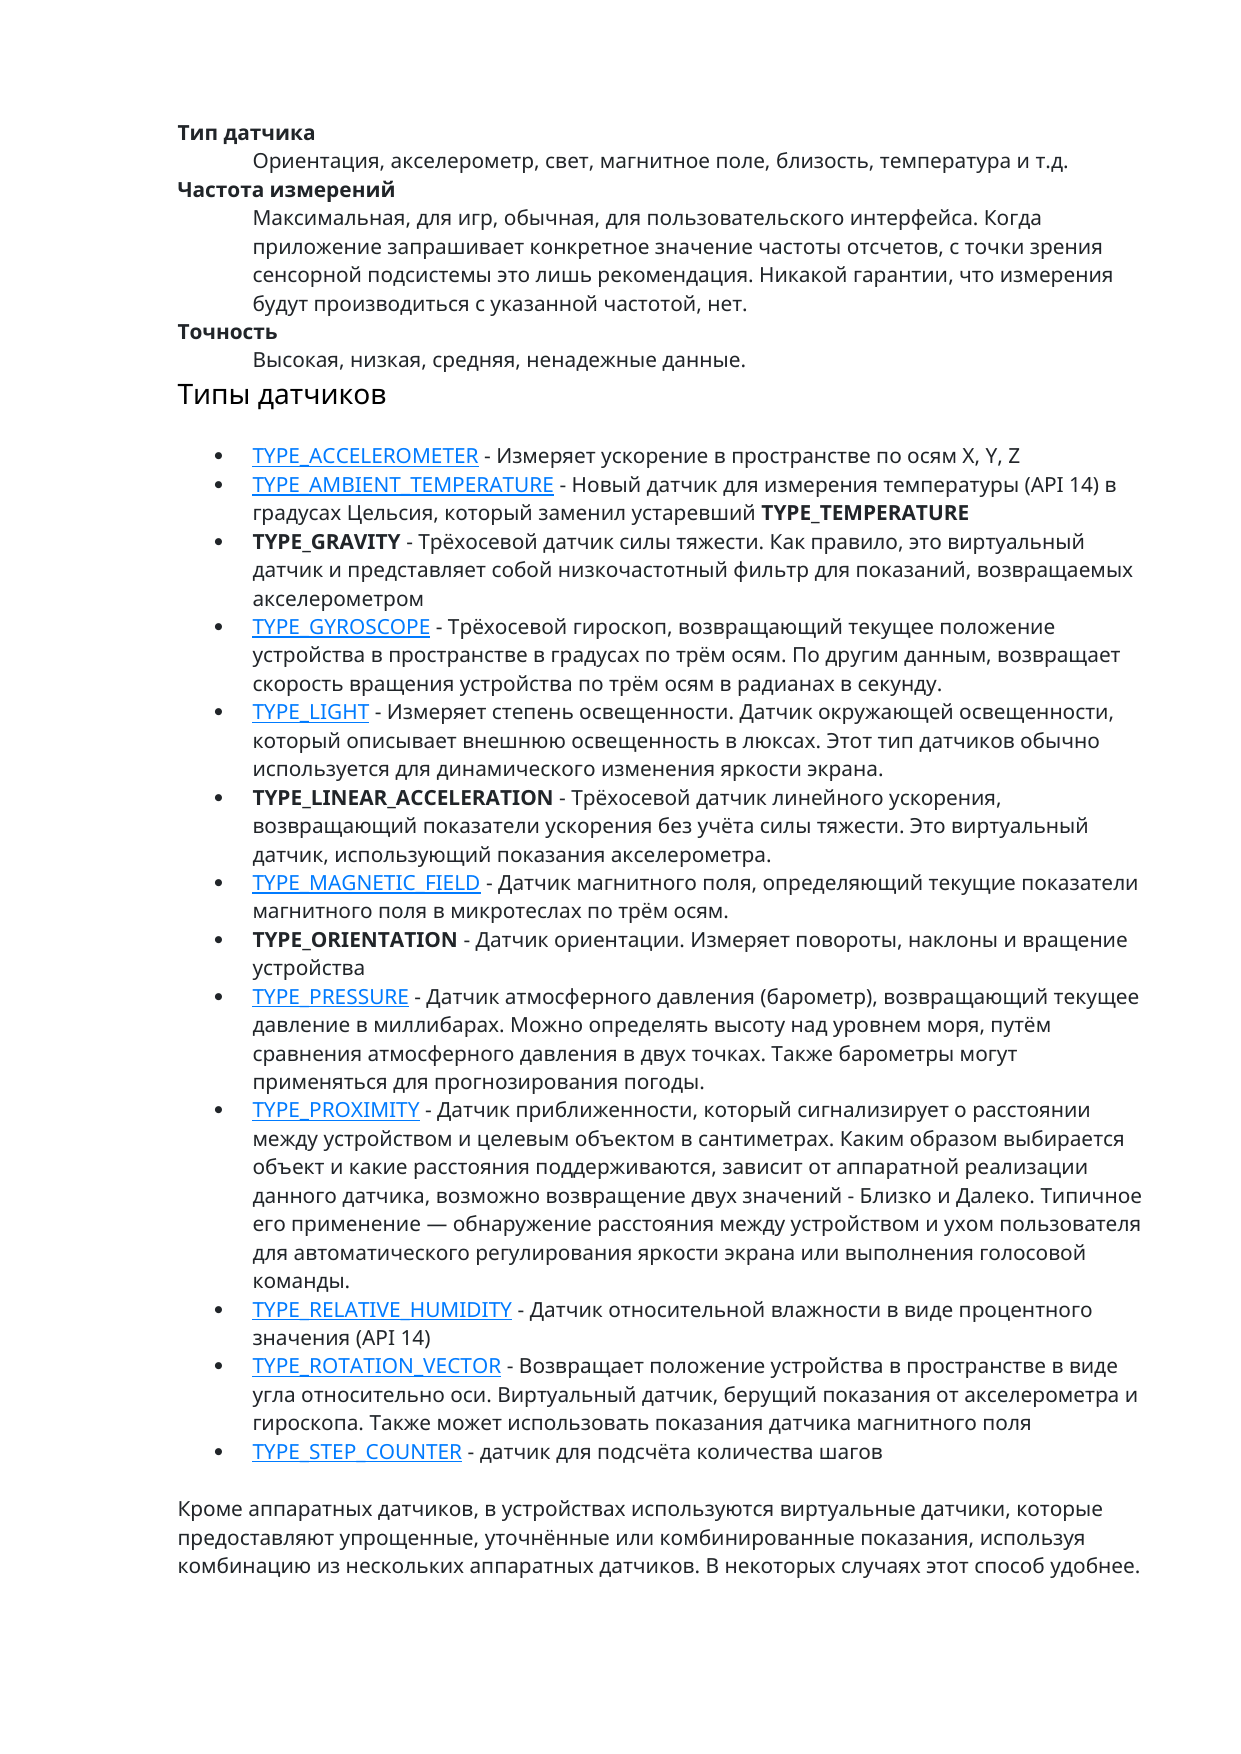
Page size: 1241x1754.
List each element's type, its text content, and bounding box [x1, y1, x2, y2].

text Тип датчика [177, 118, 1152, 147]
text Частота измерений [177, 175, 1152, 203]
list TYPE_PRESSURE - Датчик атмосферного давления (барометр), возвращающий текущее давление в миллибарах. Можно определять высоту над уровнем моря, путём сравнения атмосферного давления в двух точках. Также барометры могут применяться для прогнозирования погоды. [215, 982, 1152, 1096]
list TYPE_MAGNETIC_FIELD - Датчик магнитного поля, определяющий текущие показатели магнитного поля в микротеслах по трём осям. [215, 868, 1152, 925]
list TYPE_GRAVITY - Трёхосевой датчик силы тяжести. Как правило, это виртуальный датчик и представляет собой низкочастотный фильтр для показаний, возвращаемых акселерометром [215, 527, 1152, 612]
text Ориентация, акселерометр, свет, магнитное поле, близость, температура и т.д. [252, 147, 1152, 175]
list TYPE_LINEAR_ACCELERATION - Трёхосевой датчик линейного ускорения, возвращающий показатели ускорения без учёта силы тяжести. Это виртуальный датчик, использующий показания акселерометра. [215, 783, 1152, 868]
text Типы датчиков [177, 374, 1152, 412]
list TYPE_ROTATION_VECTOR - Возвращает положение устройства в пространстве в виде угла относительно оси. Виртуальный датчик, берущий показания от акселерометра и гироскопа. Также может использовать показания датчика магнитного поля [215, 1352, 1152, 1437]
text Кроме аппаратных датчиков, в устройствах используются виртуальные датчики, которые предоставляют упрощенные, уточнённые или комбинированные показания, используя комбинацию из нескольких аппаратных датчиков. В некоторых случаях этот способ удобнее. [177, 1494, 1152, 1580]
list TYPE_RELATIVE_HUMIDITY - Датчик относительной влажности в виде процентного значения (API 14) [215, 1295, 1152, 1352]
list TYPE_ORIENTATION - Датчик ориентации. Измеряет повороты, наклоны и вращение устройства [215, 925, 1152, 982]
list TYPE_ACCELEROMETER - Измеряет ускорение в пространстве по осям X, Y, Z [215, 442, 1152, 470]
list TYPE_LIGHT - Измеряет степень освещенности. Датчик окружающей освещенности, который описывает внешнюю освещенность в люксах. Этот тип датчиков обычно используется для динамического изменения яркости экрана. [215, 697, 1152, 783]
list TYPE_PROXIMITY - Датчик приближенности, который сигнализирует о расстоянии между устройством и целевым объектом в сантиметрах. Каким образом выбирается объект и какие расстояния поддерживаются, зависит от аппаратной реализации данного датчика, возможно возвращение двух значений - Близко и Далеко. Типичное его применение — обнаружение расстояния между устройством и ухом пользователя для автоматического регулирования яркости экрана или выполнения голосовой команды. [215, 1096, 1152, 1295]
list TYPE_STEP_COUNTER - датчик для подсчёта количества шагов [215, 1437, 1152, 1465]
text Максимальная, для игр, обычная, для пользовательского интерфейса. Когда приложение запрашивает конкретное значение частоты отсчетов, с точки зрения сенсорной подсистемы это лишь рекомендация. Никакой гарантии, что измерения будут производиться с указанной частотой, нет. [252, 203, 1152, 317]
list TYPE_GYROSCOPE - Трёхосевой гироскоп, возвращающий текущее положение устройства в пространстве в градусах по трём осям. По другим данным, возвращает скорость вращения устройства по трём осям в радианах в секунду. [215, 612, 1152, 697]
list TYPE_AMBIENT_TEMPERATURE - Новый датчик для измерения температуры (API 14) в градусах Цельсия, который заменил устаревший TYPE_TEMPERATURE [215, 470, 1152, 527]
text Точность [177, 317, 1152, 346]
text Высокая, низкая, средняя, ненадежные данные. [252, 346, 1152, 374]
